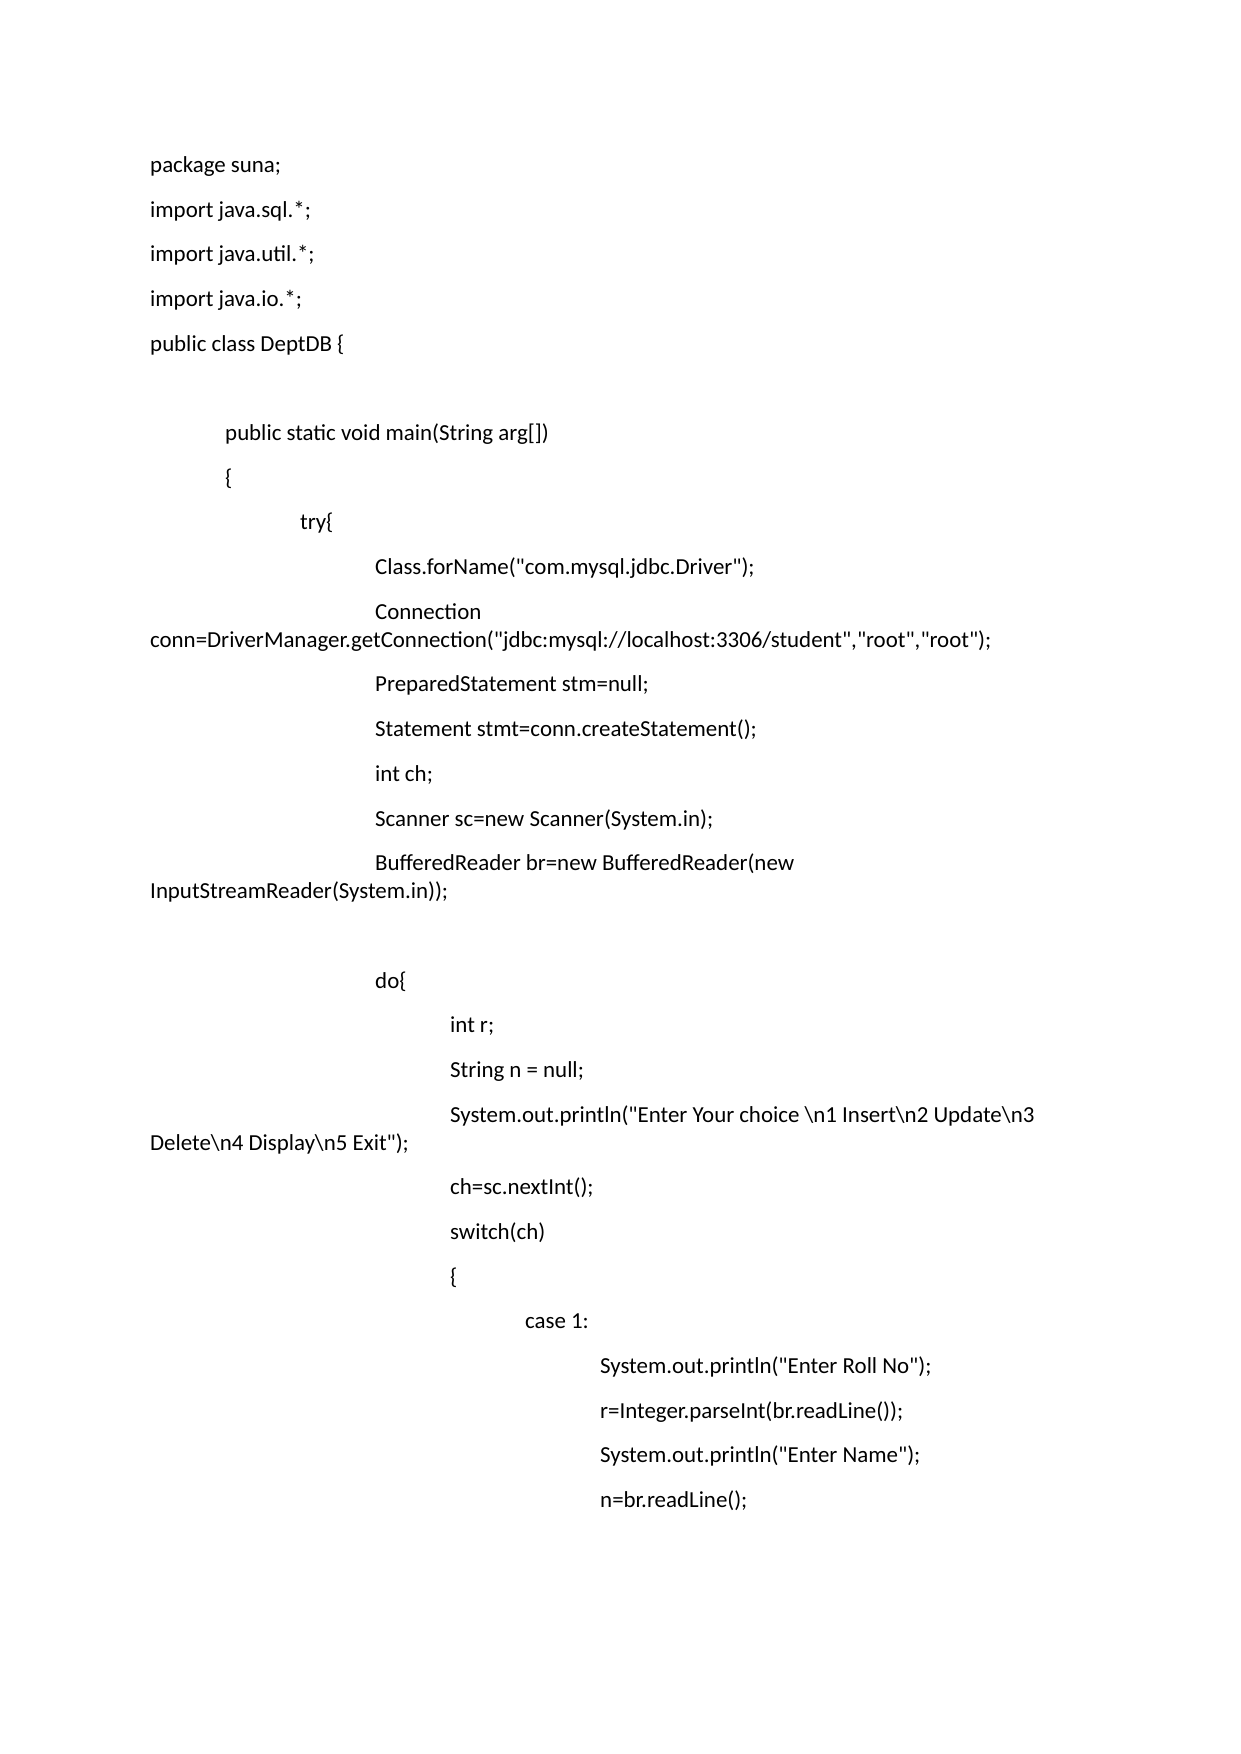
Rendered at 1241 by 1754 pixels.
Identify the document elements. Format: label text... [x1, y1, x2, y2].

text switch(ch) [150, 1217, 1090, 1245]
text import java.util.*; [150, 239, 1090, 267]
text ch=sc.nextInt(); [150, 1172, 1090, 1201]
text do{ [150, 966, 1090, 994]
text try{ [150, 507, 1090, 536]
text Scanner sc=new Scanner(System.in); [150, 804, 1090, 832]
text PreparedStatement stm=null; [150, 669, 1090, 698]
text package suna; [150, 150, 1090, 178]
text import java.sql.*; [150, 195, 1090, 223]
text import java.io.*; [150, 284, 1090, 312]
text BufferedReader br=new BufferedReader(new InputStreamReader(System.in)); [150, 848, 1090, 904]
text n=br.readLine(); [150, 1485, 1090, 1513]
text Connection conn=DriverManager.getConnection("jdbc:mysql://localhost:3306/student","root","root"); [150, 597, 1090, 653]
text { [150, 463, 1090, 491]
text { [150, 1262, 1090, 1290]
text System.out.println("Enter Roll No"); [150, 1351, 1090, 1379]
text System.out.println("Enter Name"); [150, 1441, 1090, 1469]
text System.out.println("Enter Your choice \n1 Insert\n2 Update\n3 Delete\n4 Display\n5 Exit"); [150, 1100, 1090, 1156]
text int ch; [150, 759, 1090, 787]
text String n = null; [150, 1055, 1090, 1083]
text r=Integer.parseInt(br.readLine()); [150, 1396, 1090, 1424]
text public class DeptDB { [150, 329, 1090, 357]
text int r; [150, 1010, 1090, 1038]
text case 1: [150, 1307, 1090, 1334]
text Class.forName("com.mysql.jdbc.Driver"); [150, 552, 1090, 580]
text Statement stmt=conn.createStatement(); [150, 714, 1090, 742]
text public static void main(String arg[]) [150, 418, 1090, 446]
